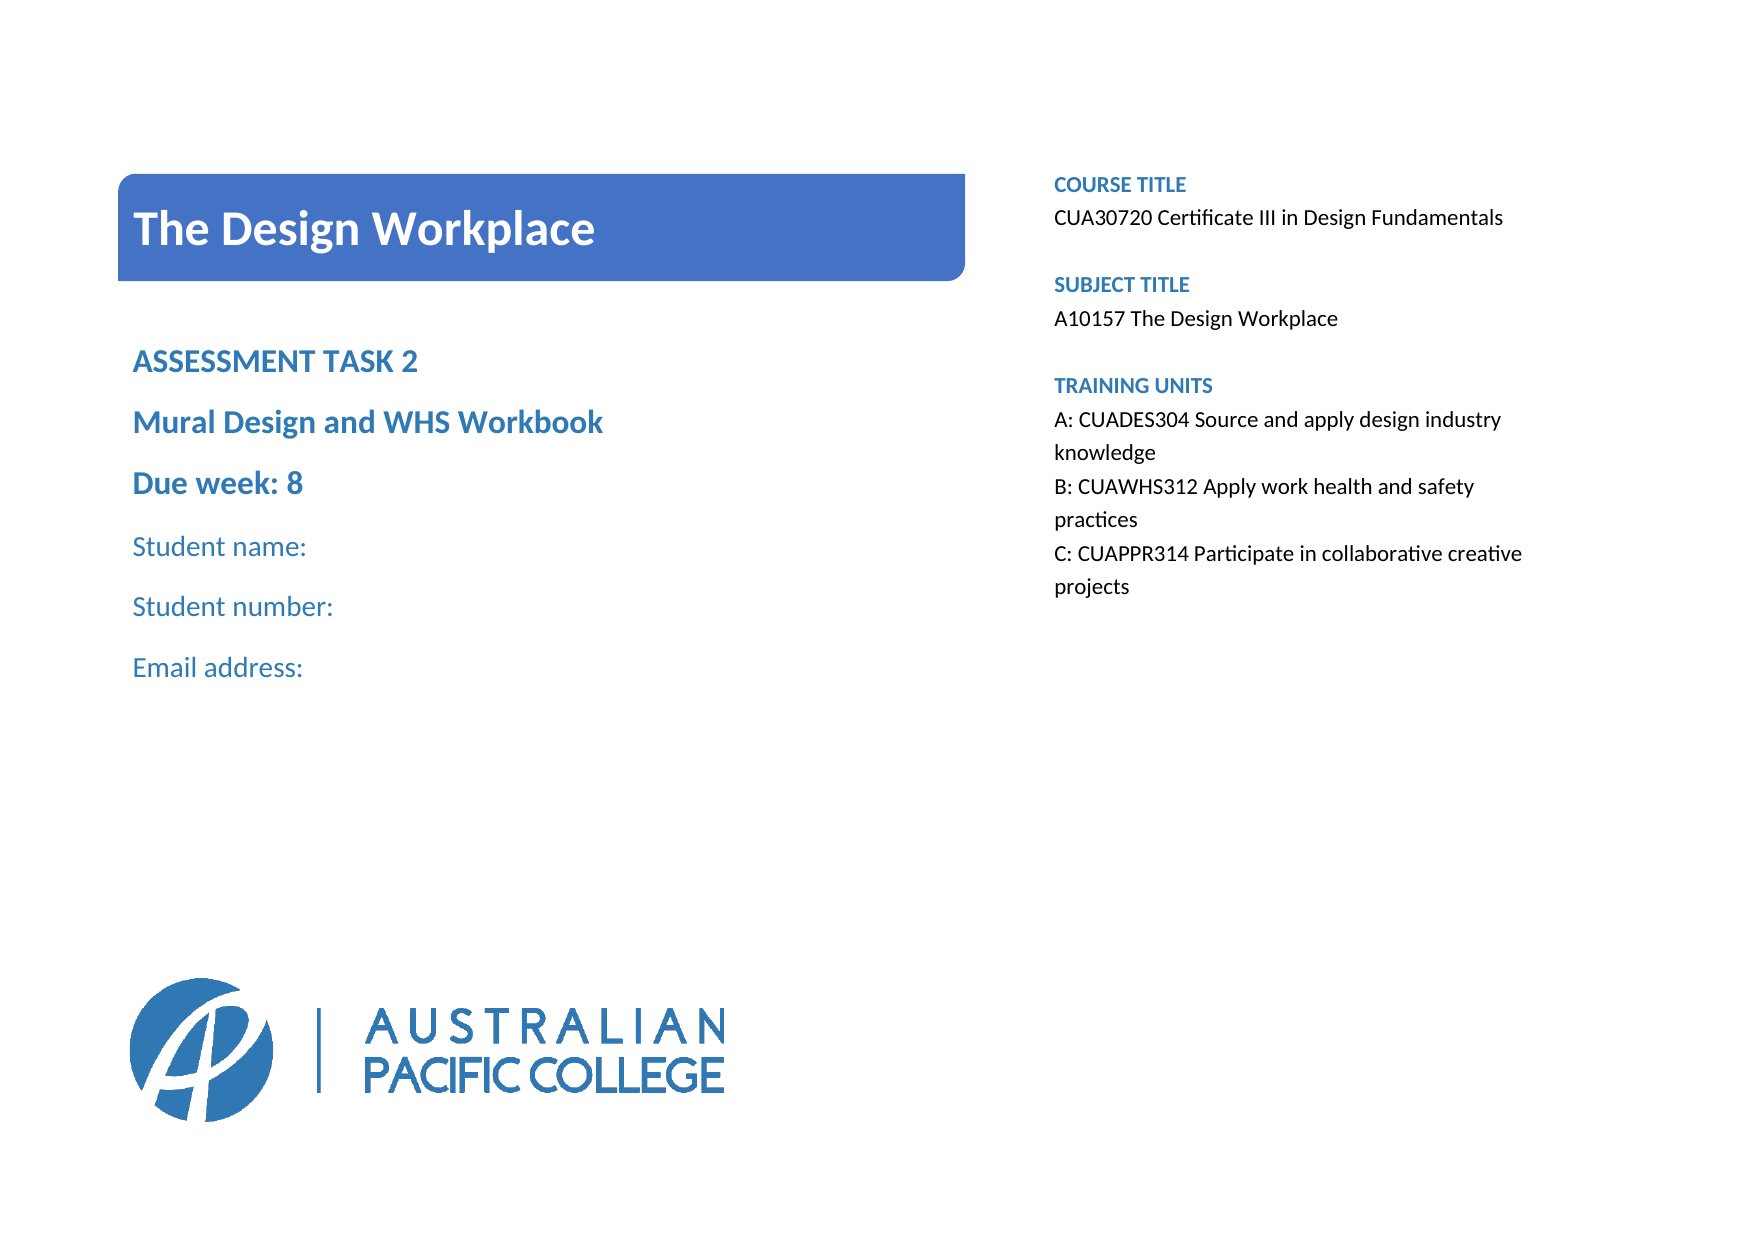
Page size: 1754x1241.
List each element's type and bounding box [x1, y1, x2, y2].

picture [129, 978, 724, 1122]
